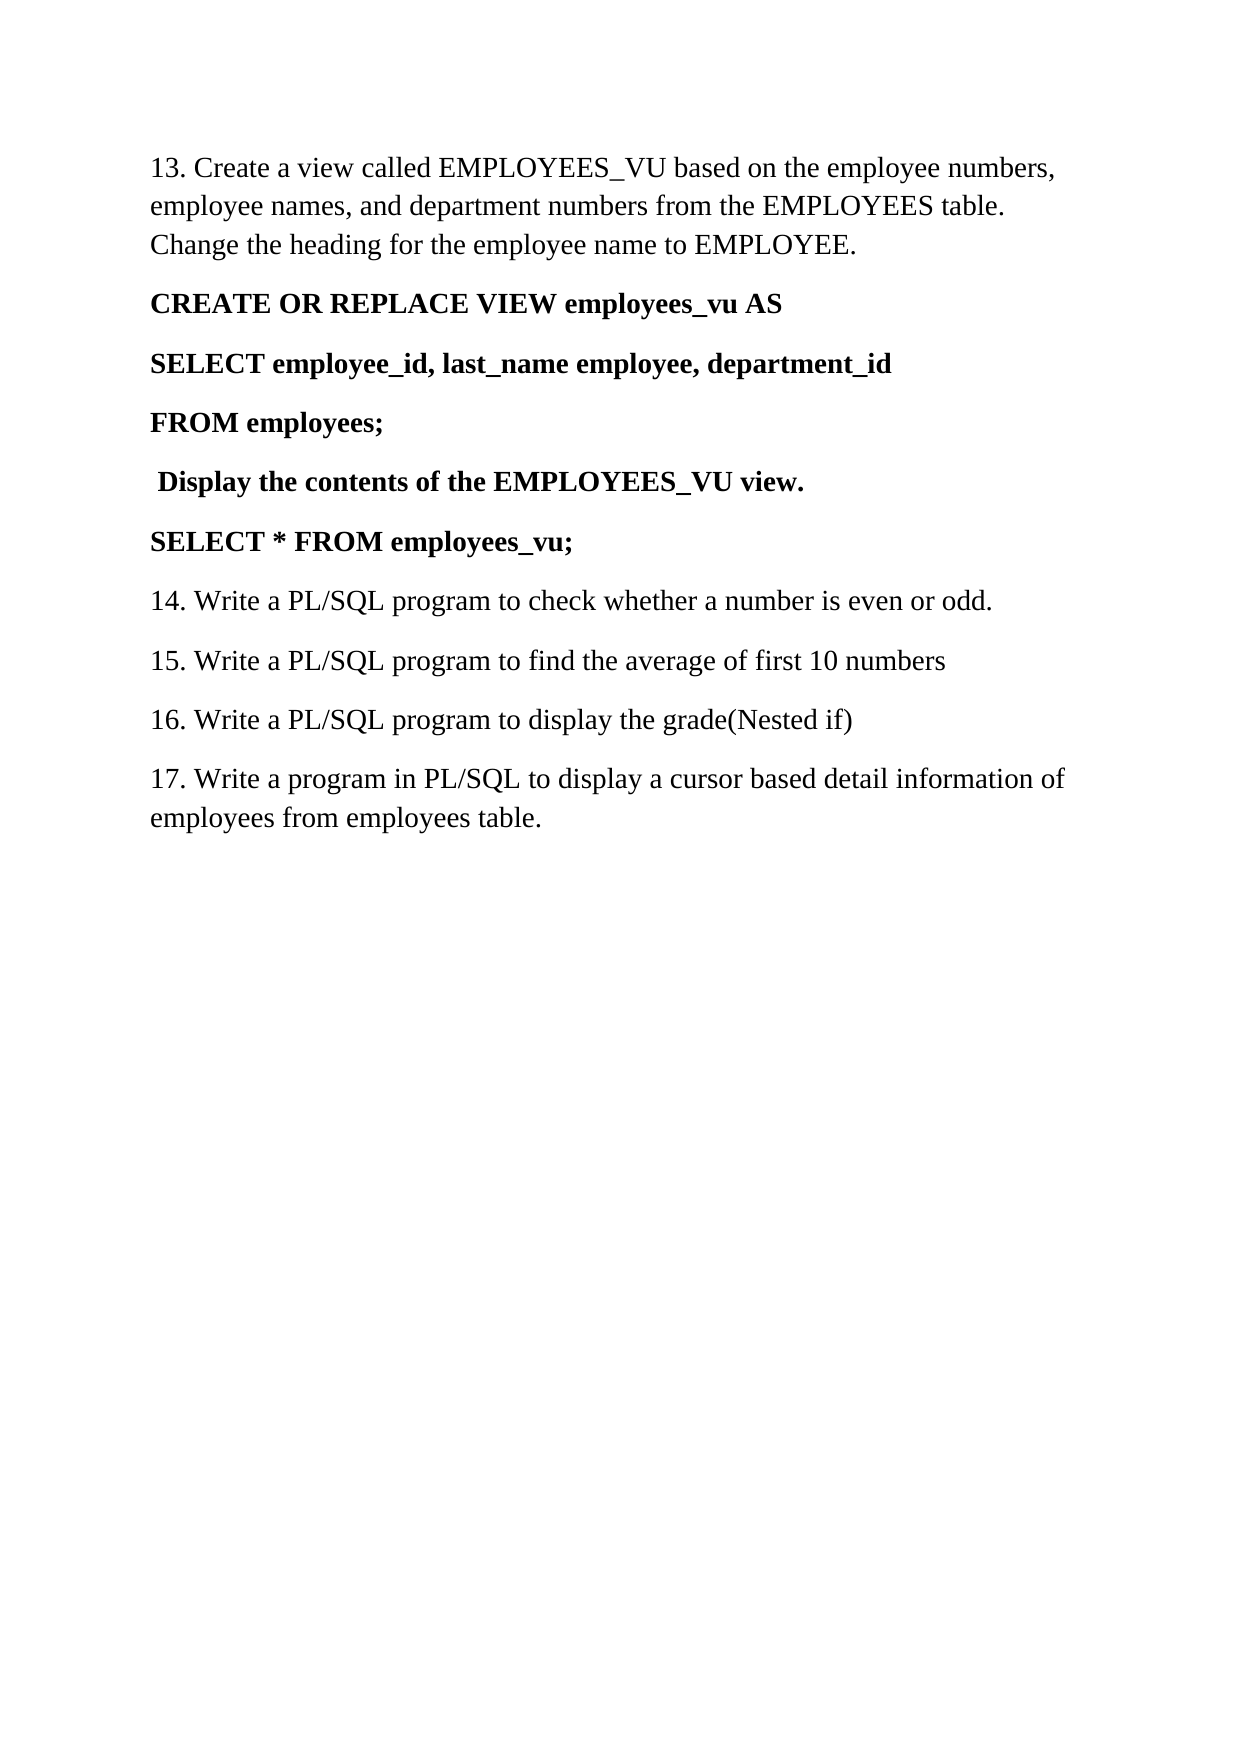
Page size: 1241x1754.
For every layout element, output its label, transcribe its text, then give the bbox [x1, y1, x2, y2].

text 15. Write a PL/SQL program to find the average of first 10 numbers [150, 643, 1090, 676]
text 16. Write a PL/SQL program to display the grade(Nested if) [150, 702, 1090, 736]
text CREATE OR REPLACE VIEW employees_vu AS [150, 286, 1090, 320]
text SELECT * FROM employees_vu; [150, 524, 1090, 557]
text FROM employees; [150, 405, 1090, 439]
text SELECT employee_id, last_name employee, department_id [150, 346, 1090, 379]
text 14. Write a PL/SQL program to check whether a number is even or odd. [150, 583, 1090, 617]
text 17. Write a program in PL/SQL to display a cursor based detail information of employees from employees table. [150, 761, 1090, 833]
text 13. Create a view called EMPLOYEES_VU based on the employee numbers, employee names, and department numbers from the EMPLOYEES table. Change the heading for the employee name to EMPLOYEE. [150, 150, 1090, 261]
text Display the contents of the EMPLOYEES_VU view. [150, 464, 1090, 498]
